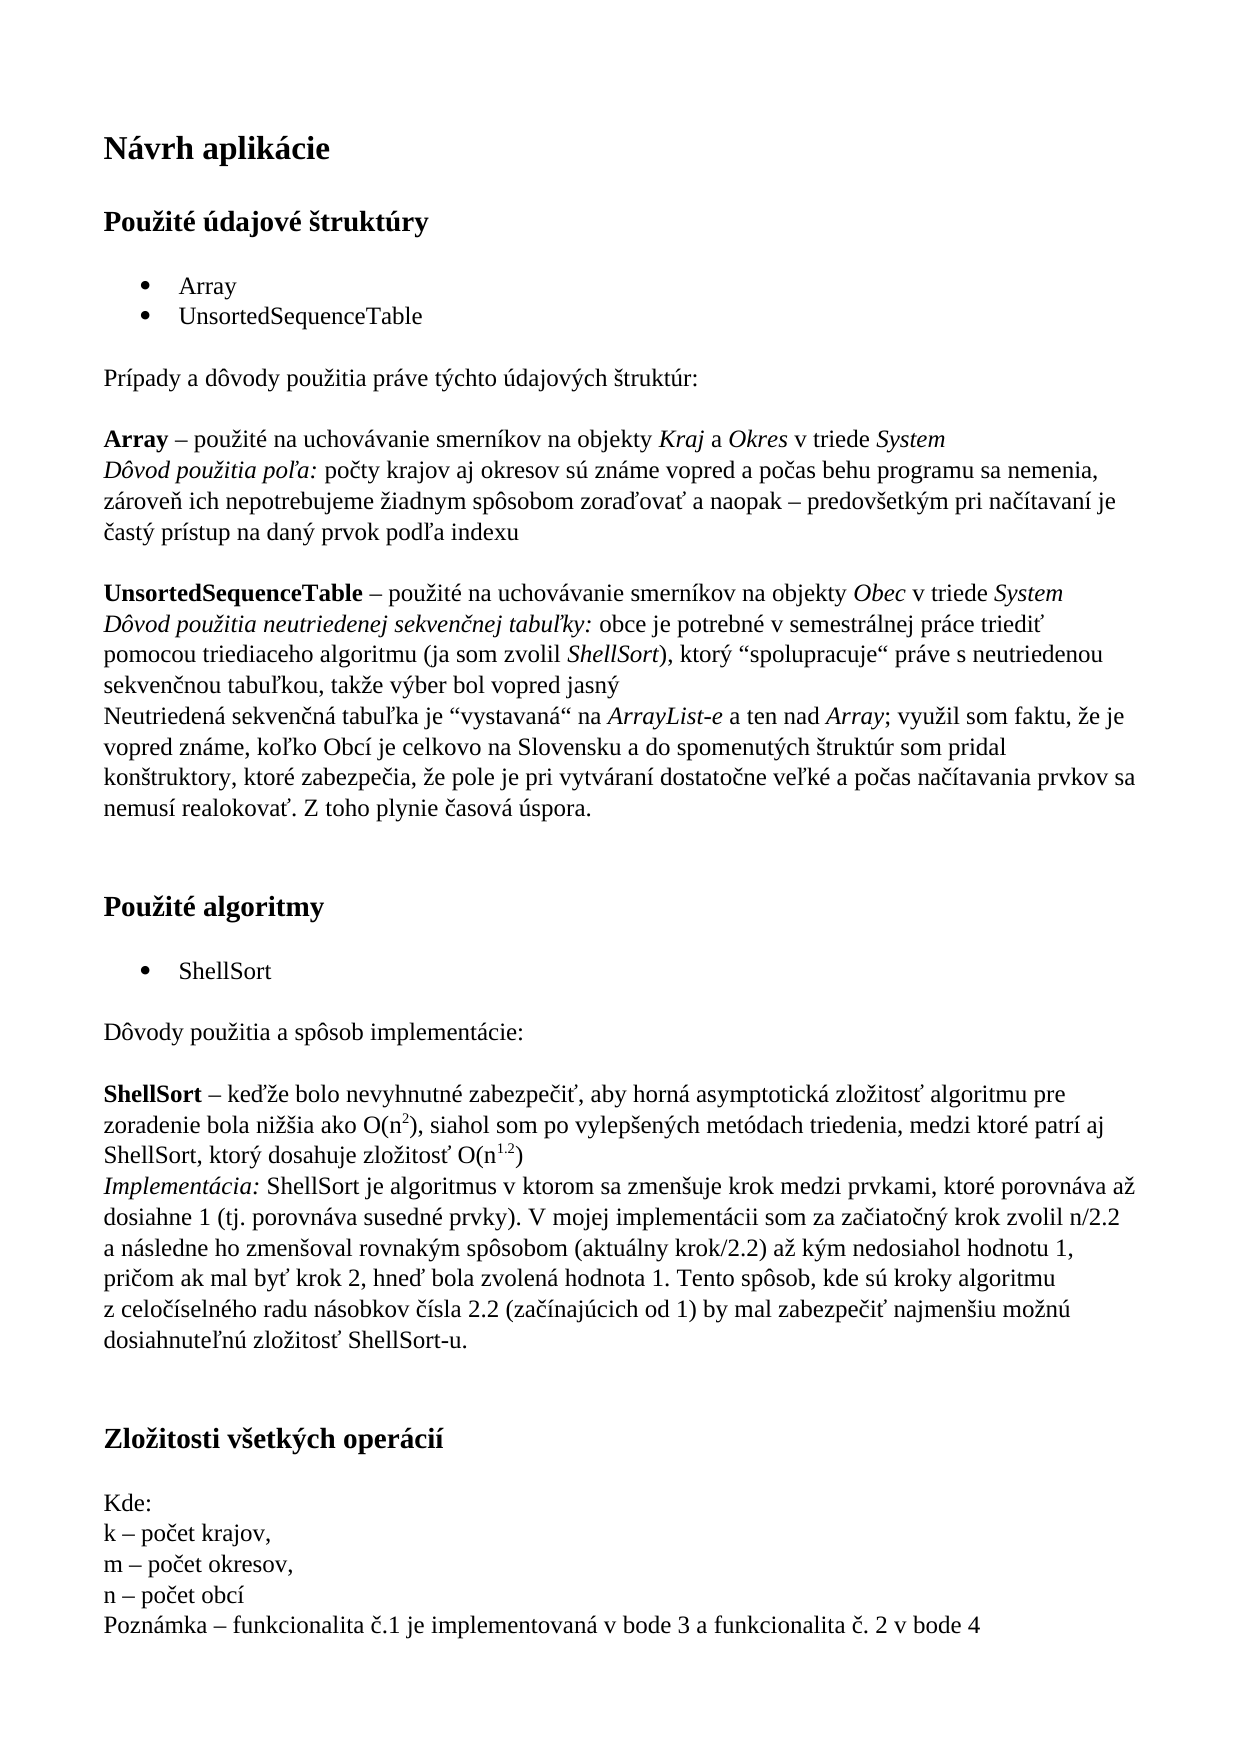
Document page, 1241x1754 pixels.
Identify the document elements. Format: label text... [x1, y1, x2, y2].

list Array [141, 271, 1137, 299]
text ShellSort – keďže bolo nevyhnutné zabezpečiť, aby horná asymptotická zložitosť algoritmu pre zoradenie bola nižšia ako O(n2), siahol som po vylepšených metódach triedenia, medzi ktoré patrí aj ShellSort, ktorý dosahuje zložitosť O(n1.2) [103, 1079, 1137, 1169]
text Dôvod použitia poľa: počty krajov aj okresov sú známe vopred a počas behu programu sa nemenia, zároveň ich nepotrebujeme žiadnym spôsobom zoraďovať a naopak – predovšetkým pri načítavaní je častý prístup na daný prvok podľa indexu [103, 455, 1137, 545]
list UnsortedSequenceTable [141, 301, 1137, 330]
text Kde: [103, 1488, 1137, 1516]
text Implementácia: ShellSort je algoritmus v ktorom sa zmenšuje krok medzi prvkami, ktoré porovnáva až dosiahne 1 (tj. porovnáva susedné prvky). V mojej implementácii som za začiatočný krok zvolil n/2.2 a následne ho zmenšoval rovnakým spôsobom (aktuálny krok/2.2) až kým nedosiahol hodnotu 1, pričom ak mal byť krok 2, hneď bola zvolená hodnota 1. Tento spôsob, kde sú kroky algoritmu z celočíselného radu násobkov čísla 2.2 (začínajúcich od 1) by mal zabezpečiť najmenšiu možnú dosiahnuteľnú zložitosť ShellSort-u. [103, 1171, 1137, 1353]
list ShellSort [141, 956, 1137, 985]
subtitle Použité údajové štruktúry [103, 204, 1137, 238]
subtitle Zložitosti všetkých operácií [103, 1421, 1137, 1455]
text Dôvod použitia neutriedenej sekvenčnej tabuľky: obce je potrebné v semestrálnej práce triediť pomocou triediaceho algoritmu (ja som zvolil ShellSort), ktorý “spolupracuje“ práve s neutriedenou sekvenčnou tabuľkou, takže výber bol vopred jasný [103, 609, 1137, 699]
text k – počet krajov, [103, 1518, 1137, 1547]
subtitle Návrh aplikácie [103, 128, 1137, 167]
text Neutriedená sekvenčná tabuľka je “vystavaná“ na ArrayList-e a ten nad Array; využil som faktu, že je vopred známe, koľko Obcí je celkovo na Slovensku a do spomenutých štruktúr som pridal konštruktory, ktoré zabezpečia, že pole je pri vytváraní dostatočne veľké a počas načítavania prvkov sa nemusí realokovať. Z toho plynie časová úspora. [103, 701, 1137, 822]
subtitle Použité algoritmy [103, 889, 1137, 923]
text Array – použité na uchovávanie smerníkov na objekty Kraj a Okres v triede System [103, 424, 1137, 453]
text n – počet obcí [103, 1580, 1137, 1609]
text m – počet okresov, [103, 1549, 1137, 1578]
text UnsortedSequenceTable – použité na uchovávanie smerníkov na objekty Obec v triede System [103, 578, 1137, 607]
text Prípady a dôvody použitia práve týchto údajových štruktúr: [103, 363, 1137, 392]
text Dôvody použitia a spôsob implementácie: [103, 1017, 1137, 1046]
text Poznámka – funkcionalita č.1 je implementovaná v bode 3 a funkcionalita č. 2 v bode 4 [103, 1611, 1137, 1639]
